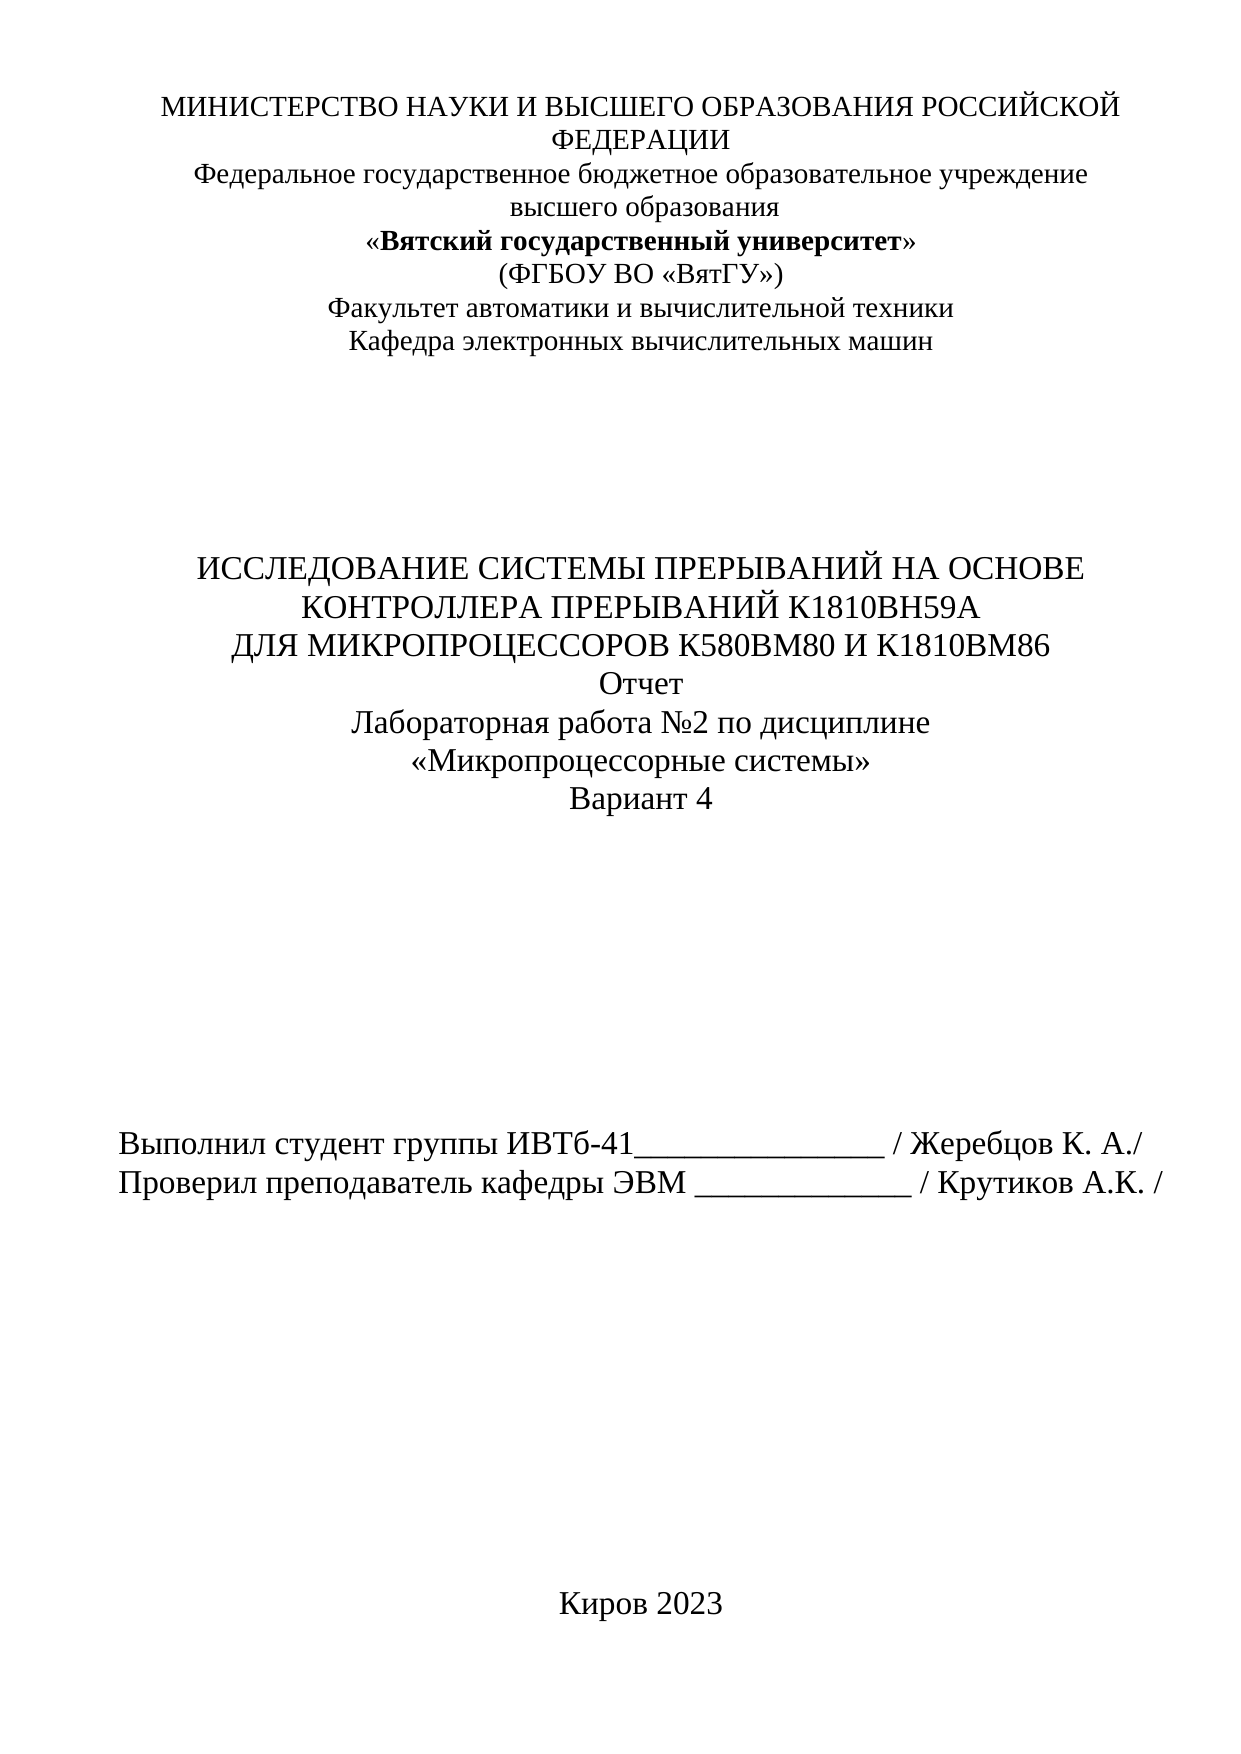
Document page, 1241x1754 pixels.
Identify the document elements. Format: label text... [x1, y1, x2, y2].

text Отчет [118, 664, 1163, 702]
text для микропроцессоров К580ВМ80 и К1810ВМ86 [118, 625, 1163, 664]
text Лабораторная работа №2 по дисциплине [118, 702, 1163, 740]
text Проверил преподаватель кафедры ЭВМ _____________ / Крутиков А.К. / [118, 1162, 1163, 1200]
text (ФГБОУ ВО «ВятГУ») [118, 256, 1163, 290]
text «Микропроцессорные системы» [118, 740, 1163, 779]
text высшего образования [118, 189, 1163, 223]
text Выполнил студент группы ИВТб-41_______________ / Жеребцов К. А./ [118, 1124, 1163, 1162]
text Кафедра электронных вычислительных машин [118, 323, 1163, 357]
text МИНИСТЕРСТВО НАУКИ И ВЫСШЕГО ОБРАЗОВАНИЯ РОССИЙСКОЙ ФЕДЕРАЦИИ [118, 89, 1163, 156]
text Киров 2023 [118, 1584, 1163, 1622]
text Факультет автоматики и вычислительной техники [118, 290, 1163, 323]
text Федеральное государственное бюджетное образовательное учреждение [118, 156, 1163, 189]
text Вариант 4 [118, 779, 1163, 817]
text «Вятский государственный университет» [118, 223, 1163, 256]
text Исследование системы прерываний на основе контроллера прерываний К1810ВН59А [118, 549, 1163, 625]
